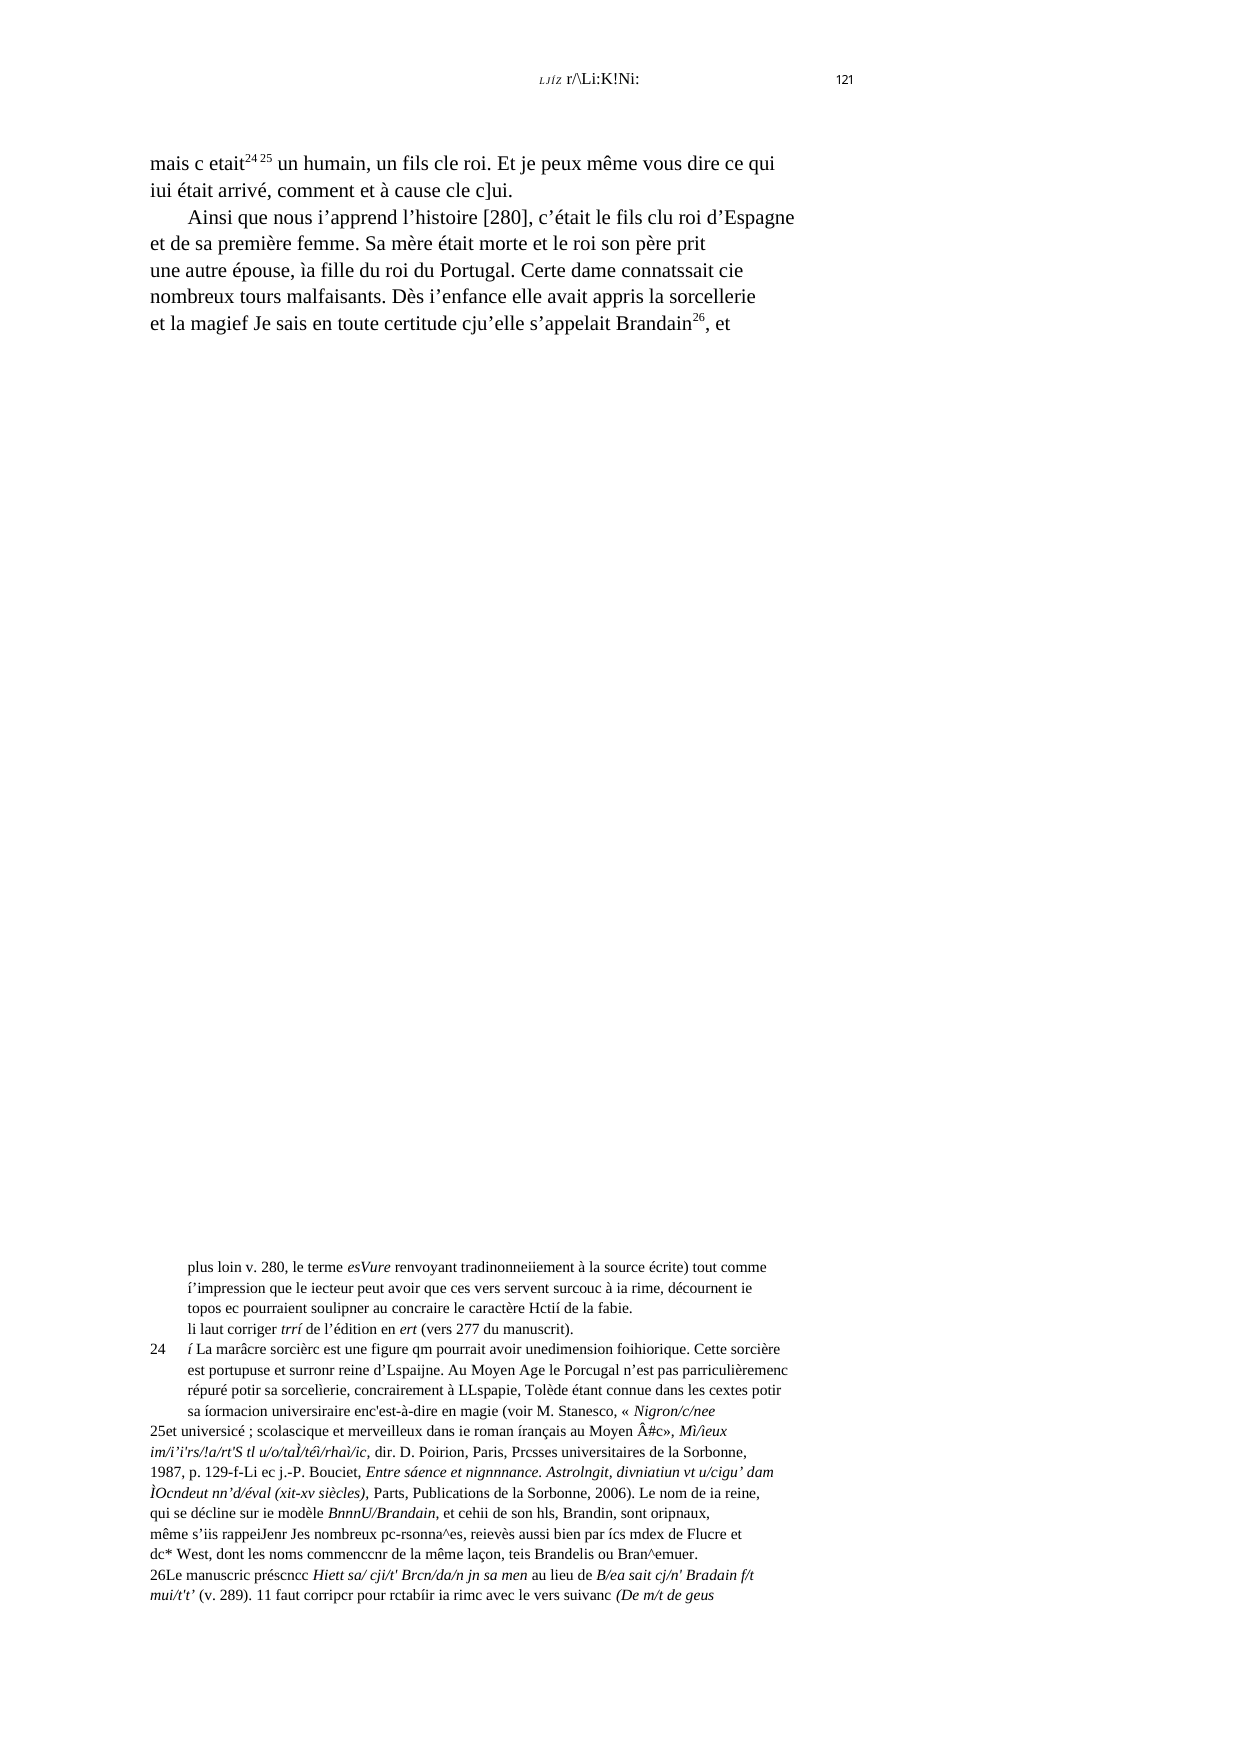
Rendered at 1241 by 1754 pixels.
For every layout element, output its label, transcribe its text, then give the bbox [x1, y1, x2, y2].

text Ainsi que nous i’apprend l’histoire [280], c’était le fils clu roi d’Espagne et de sa première femme. Sa mère était morte et le roi son père prit une autre épouse, ìa fille du roi du Portugal. Certe dame connatssait cie nombreux tours malfaisants. Dès i’enfance elle avait appris la sorcellerie et la magief Je sais en toute certitude cju’elle s’appelait Brandain, et [150, 203, 1090, 335]
